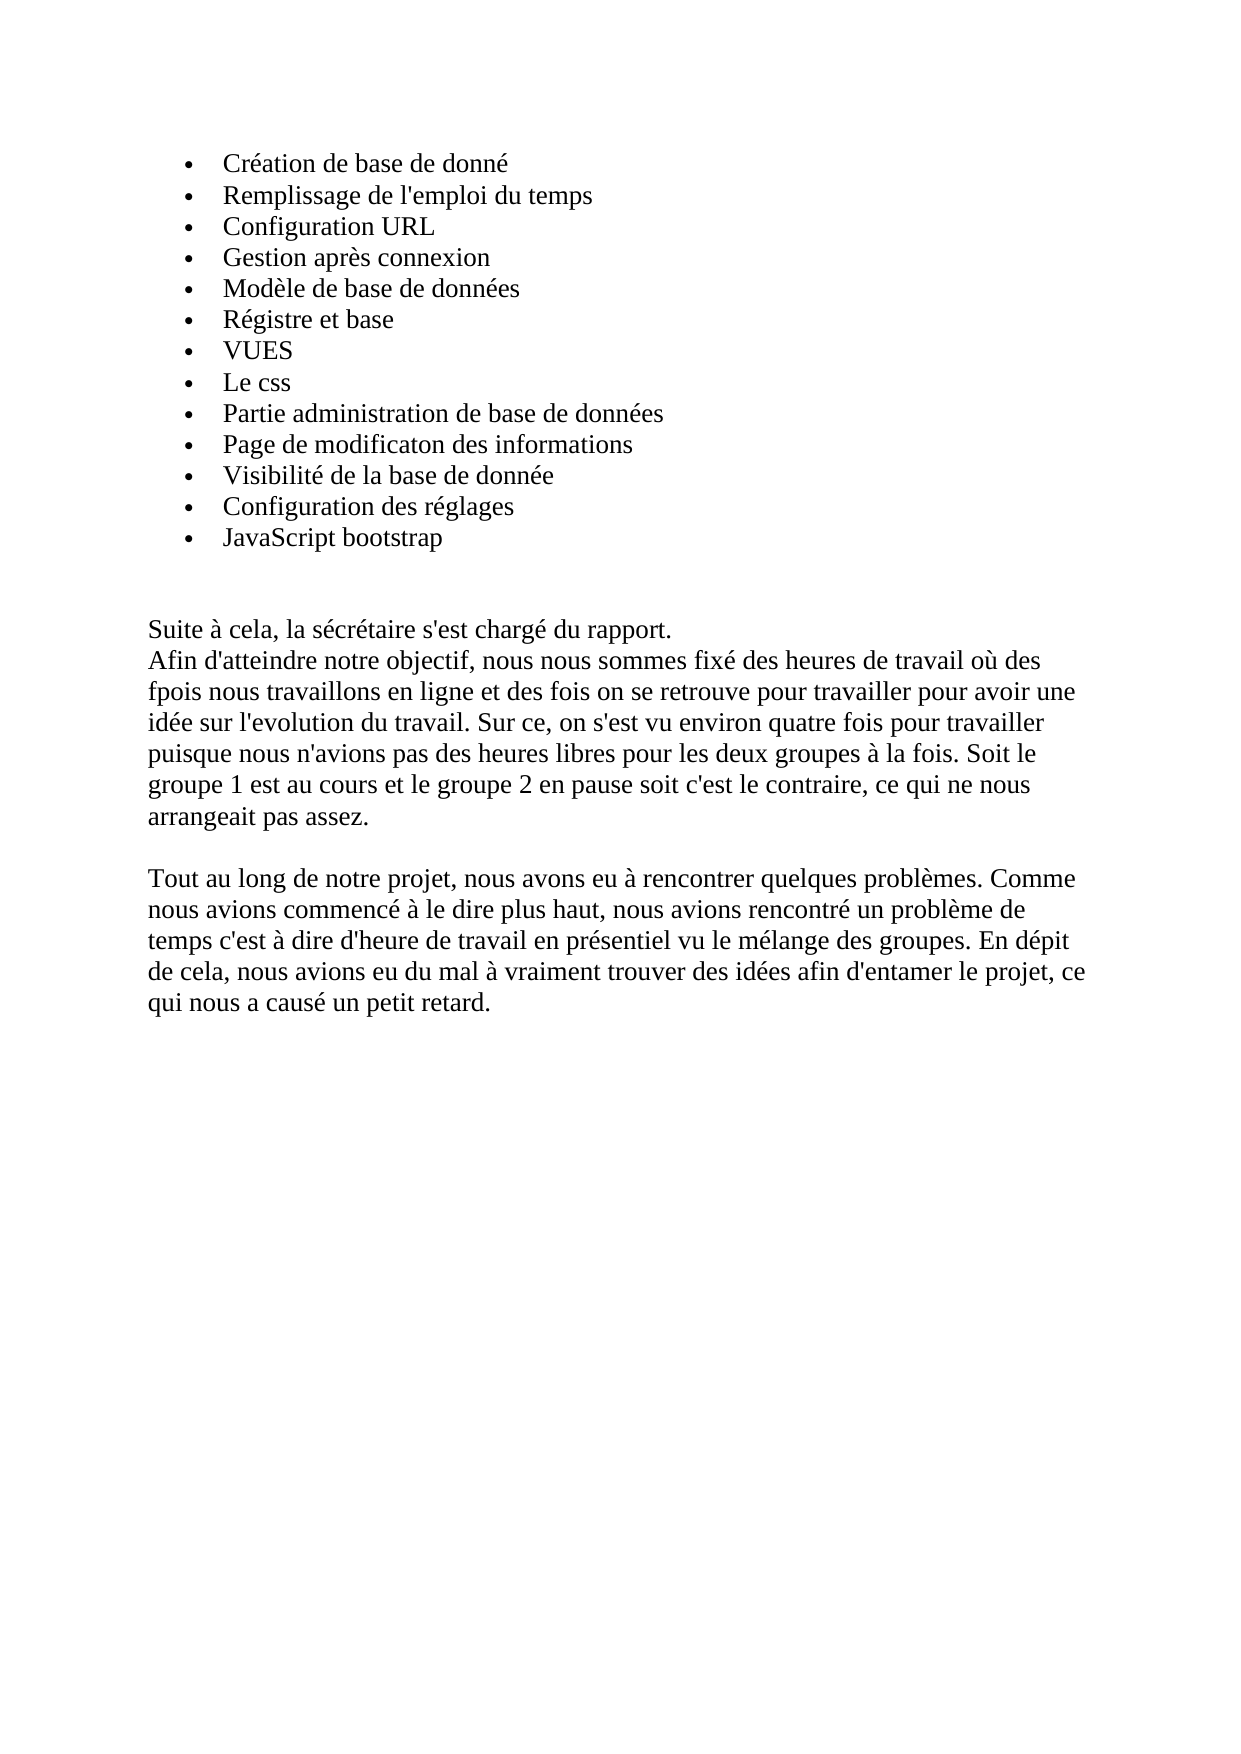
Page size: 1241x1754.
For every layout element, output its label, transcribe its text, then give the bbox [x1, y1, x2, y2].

list Régistre et base [185, 303, 1093, 334]
list JavaScript bootstrap [185, 521, 1093, 552]
text Suite à cela, la sécrétaire s'est chargé du rapport. Afin d'atteindre notre objectif, nous nous sommes fixé des heures de travail où des fpois nous travaillons en ligne et des fois on se retrouve pour travailler pour avoir une idée sur l'evolution du travail. Sur ce, on s'est vu environ quatre fois pour travailler puisque nous n'avions pas des heures libres pour les deux groupes à la fois. Soit le groupe 1 est au cours et le groupe 2 en pause soit c'est le contraire, ce qui ne nous arrangeait pas assez. Tout au long de notre projet, nous avons eu à rencontrer quelques problèmes. Comme nous avions commencé à le dire plus haut, nous avions rencontré un problème de temps c'est à dire d'heure de travail en présentiel vu le mélange des groupes. En dépit de cela, nous avions eu du mal à vraiment trouver des idées afin d'entamer le projet, ce qui nous a causé un petit retard. [148, 582, 1093, 1018]
list Page de modificaton des informations [185, 428, 1093, 459]
list Création de base de donné [185, 148, 1093, 179]
list Remplissage de l'emploi du temps [185, 179, 1093, 210]
list Configuration des réglages [185, 490, 1093, 521]
list Configuration URL [185, 210, 1093, 241]
list Modèle de base de données [185, 272, 1093, 303]
list Gestion après connexion [185, 241, 1093, 272]
list Le css [185, 366, 1093, 397]
list VUES [185, 334, 1093, 366]
list Partie administration de base de données [185, 397, 1093, 428]
list Visibilité de la base de donnée [185, 459, 1093, 490]
